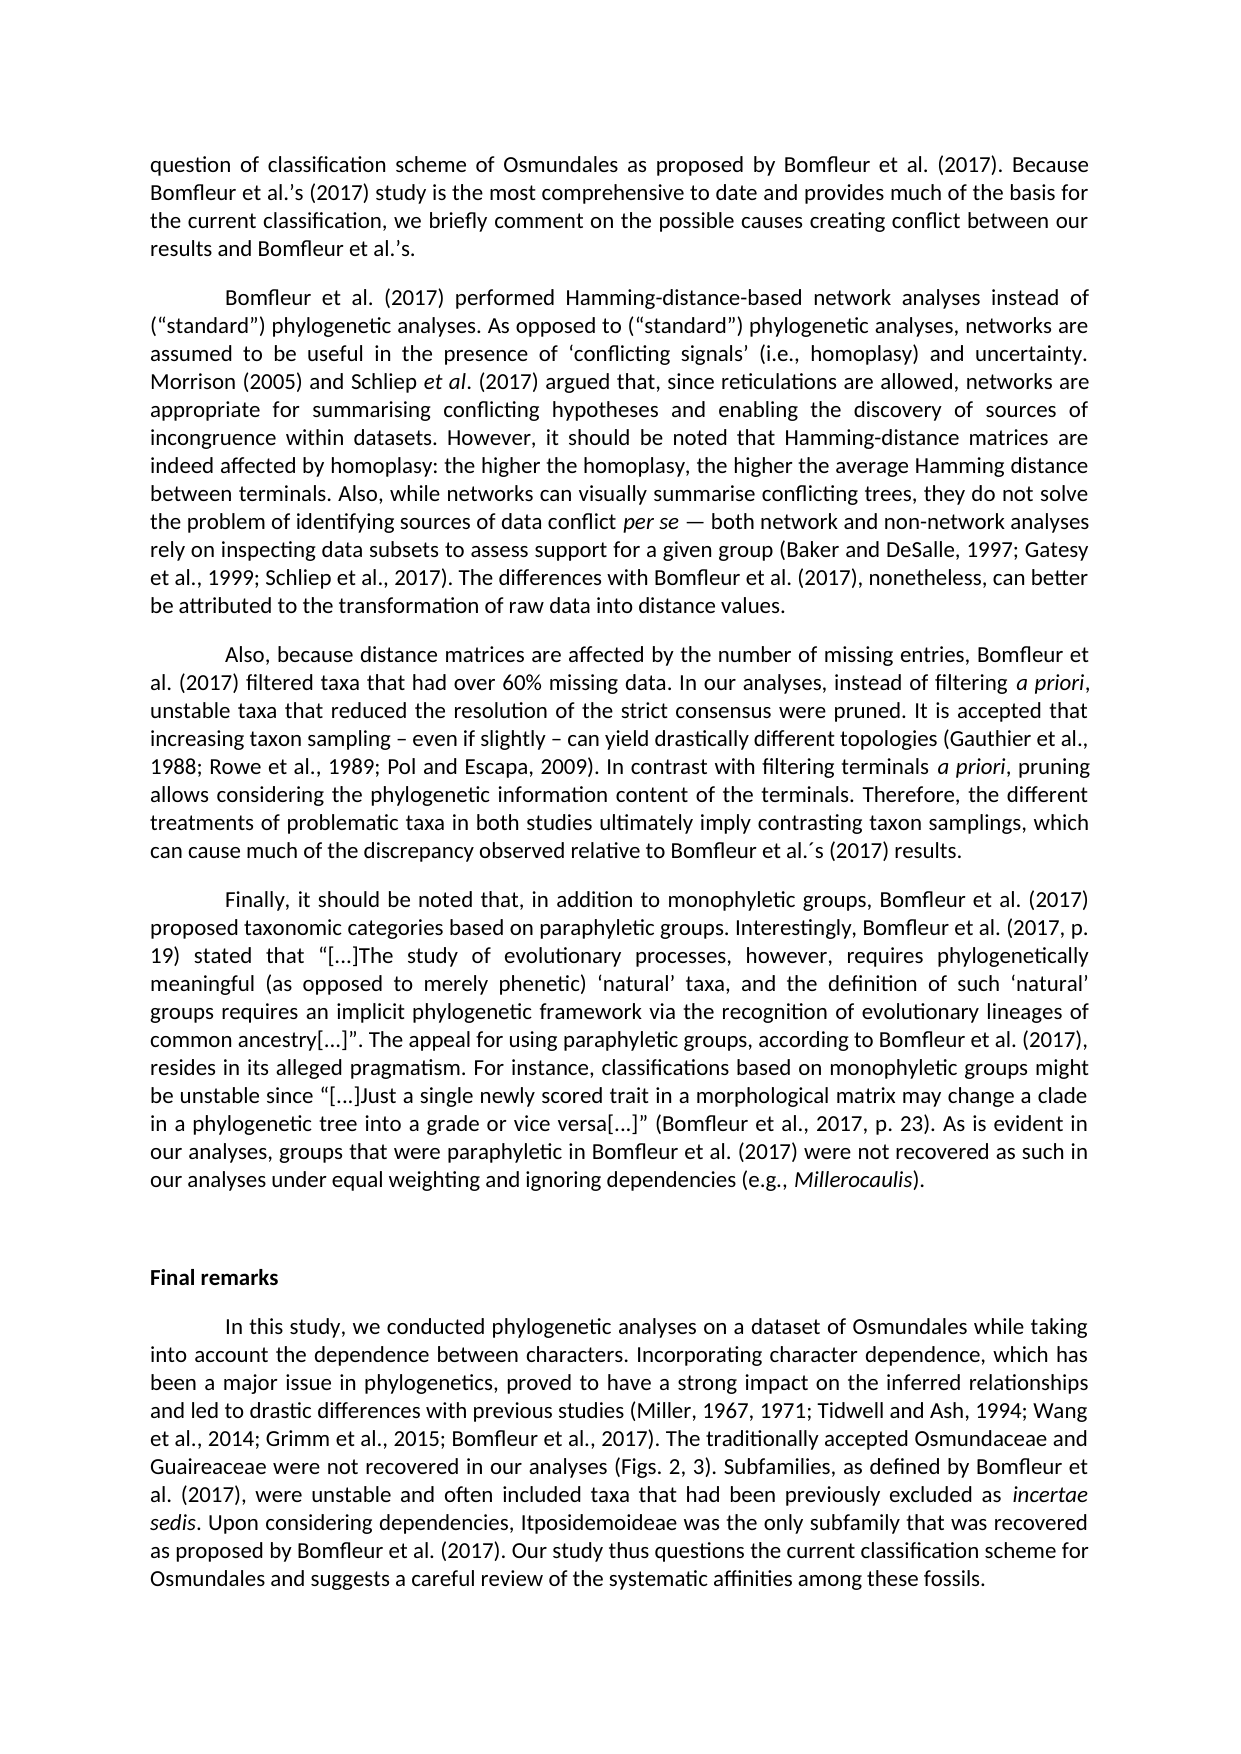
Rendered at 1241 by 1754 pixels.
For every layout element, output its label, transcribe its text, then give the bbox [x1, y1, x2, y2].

text Bomfleur et al. (2017) performed Hamming-distance-based network analyses instead of (“standard”) phylogenetic analyses. As opposed to (“standard”) phylogenetic analyses, networks are assumed to be useful in the presence of ‘conflicting signals’ (i.e., homoplasy) and uncertainty. Morrison (2005) and Schliep et al. (2017) argued that, since reticulations are allowed, networks are appropriate for summarising conflicting hypotheses and enabling the discovery of sources of incongruence within datasets. However, it should be noted that Hamming-distance matrices are indeed affected by homoplasy: the higher the homoplasy, the higher the average Hamming distance between terminals. Also, while networks can visually summarise conflicting trees, they do not solve the problem of identifying sources of data conflict per se — both network and non-network analyses rely on inspecting data subsets to assess support for a given group (Baker and DeSalle, 1997; Gatesy et al., 1999; Schliep et al., 2017). The differences with Bomfleur et al. (2017), nonetheless, can better be attributed to the transformation of raw data into distance values. [150, 283, 1090, 619]
text Finally, it should be noted that, in addition to monophyletic groups, Bomfleur et al. (2017) proposed taxonomic categories based on paraphyletic groups. Interestingly, Bomfleur et al. (2017, p. 19) stated that “[...]The study of evolutionary processes, however, requires phylogenetically meaningful (as opposed to merely phenetic) ‘natural’ taxa, and the definition of such ‘natural’ groups requires an implicit phylogenetic framework via the recognition of evolutionary lineages of common ancestry[...]”. The appeal for using paraphyletic groups, according to Bomfleur et al. (2017), resides in its alleged pragmatism. For instance, classifications based on monophyletic groups might be unstable since “[...]Just a single newly scored trait in a morphological matrix may change a clade in a phylogenetic tree into a grade or vice versa[...]” (Bomfleur et al., 2017, p. 23). As is evident in our analyses, groups that were paraphyletic in Bomfleur et al. (2017) were not recovered as such in our analyses under equal weighting and ignoring dependencies (e.g., Millerocaulis). [150, 885, 1090, 1193]
text In this study, we conducted phylogenetic analyses on a dataset of Osmundales while taking into account the dependence between characters. Incorporating character dependence, which has been a major issue in phylogenetics, proved to have a strong impact on the inferred relationships and led to drastic differences with previous studies (Miller, 1967, 1971; Tidwell and Ash, 1994; Wang et al., 2014; Grimm et al., 2015; Bomfleur et al., 2017). The traditionally accepted Osmundaceae and Guaireaceae were not recovered in our analyses (Figs. 2, 3). Subfamilies, as defined by Bomfleur et al. (2017), were unstable and often included taxa that had been previously excluded as incertae sedis. Upon considering dependencies, Itposidemoideae was the only subfamily that was recovered as proposed by Bomfleur et al. (2017). Our study thus questions the current classification scheme for Osmundales and suggests a careful review of the systematic affinities among these fossils. [150, 1312, 1090, 1592]
text Final remarks [150, 1263, 1090, 1291]
text Also, because distance matrices are affected by the number of missing entries, Bomfleur et al. (2017) filtered taxa that had over 60% missing data. In our analyses, instead of filtering a priori, unstable taxa that reduced the resolution of the strict consensus were pruned. It is accepted that increasing taxon sampling – even if slightly – can yield drastically different topologies (Gauthier et al., 1988; Rowe et al., 1989; Pol and Escapa, 2009). In contrast with filtering terminals a priori, pruning allows considering the phylogenetic information content of the terminals. Therefore, the different treatments of problematic taxa in both studies ultimately imply contrasting taxon samplings, which can cause much of the discrepancy observed relative to Bomfleur et al.´s (2017) results. [150, 640, 1090, 864]
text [150, 150, 1090, 262]
